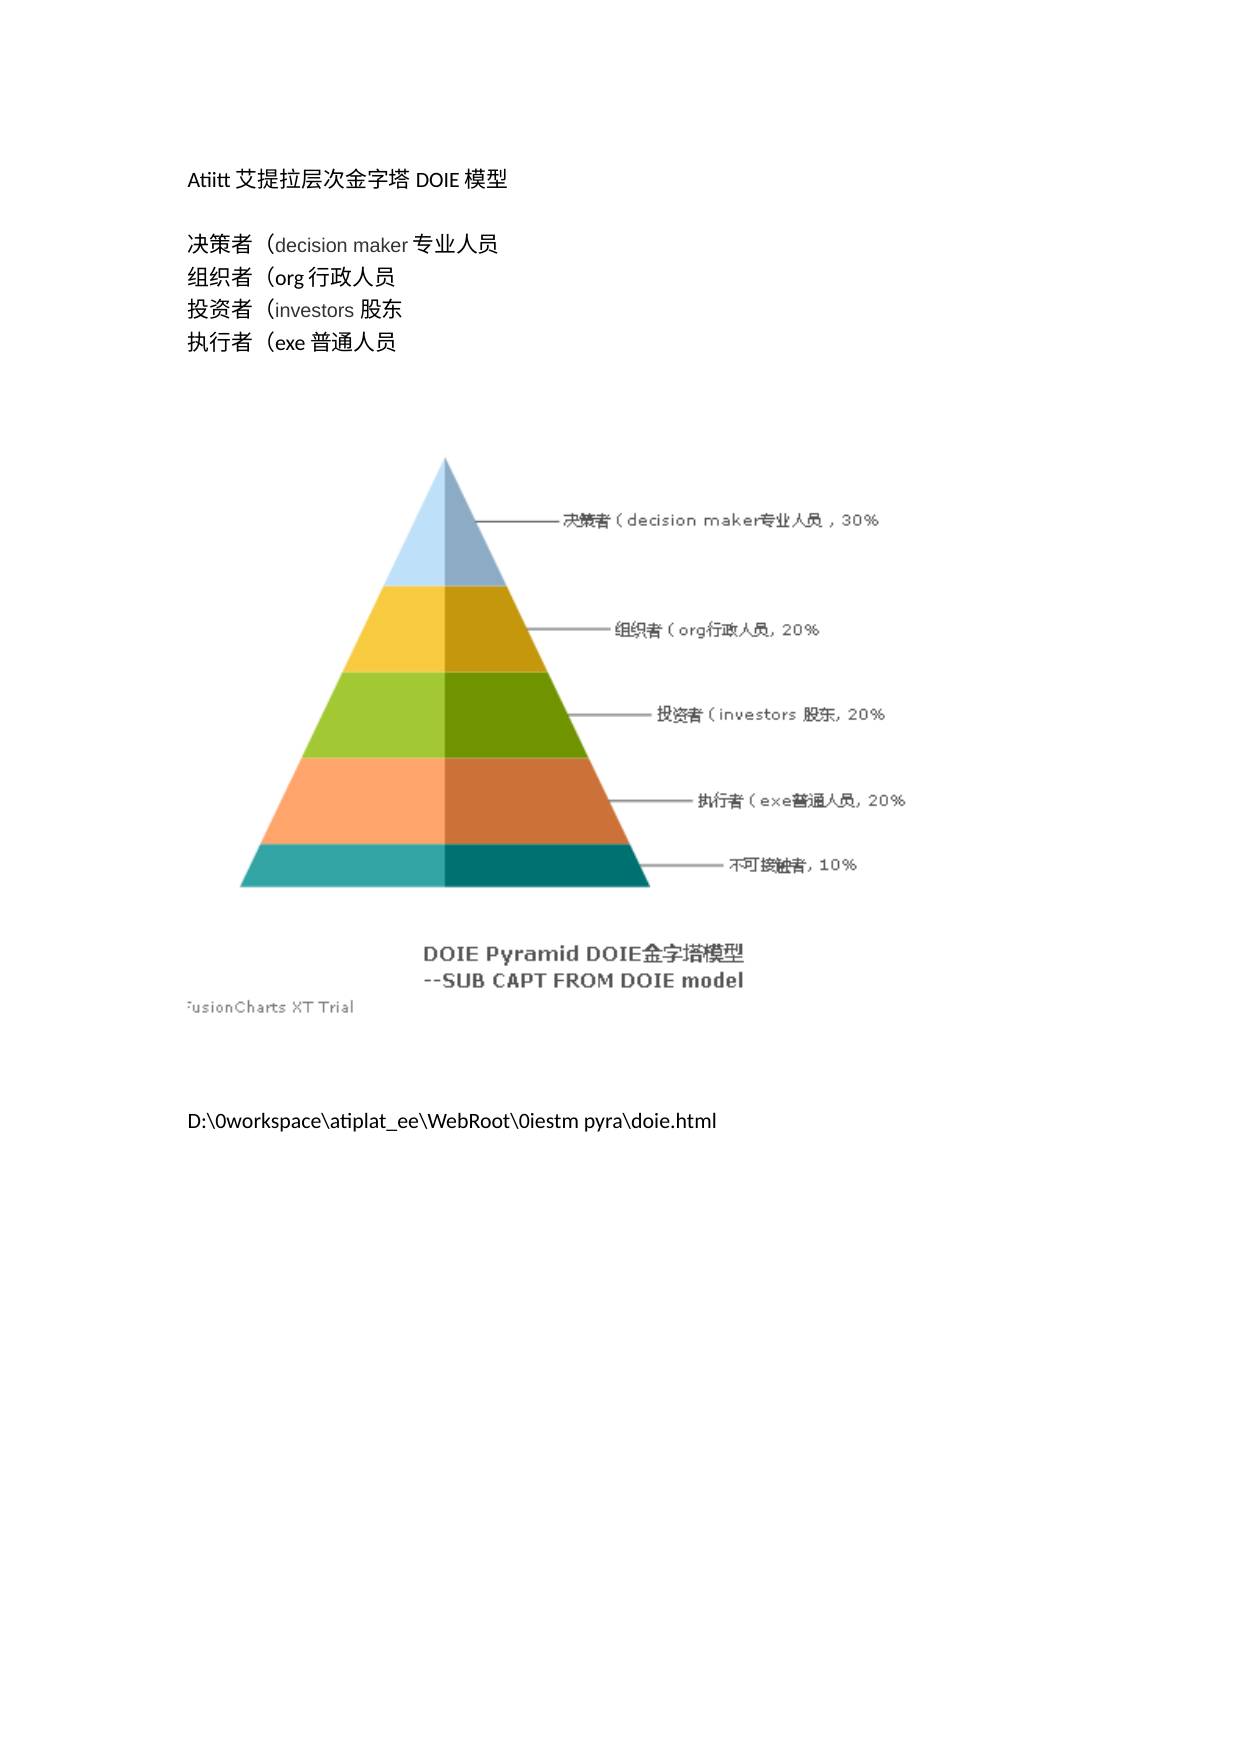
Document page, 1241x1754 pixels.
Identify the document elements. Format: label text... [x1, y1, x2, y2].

text 执行者（exe普通人员 [187, 324, 1053, 357]
text 组织者（org行政人员 [187, 259, 1053, 292]
text 决策者（decision maker专业人员 [187, 227, 1053, 259]
text 投资者（investors 股东 [187, 292, 1053, 324]
text Atiitt 艾提拉层次金字塔 DOIE模型 [187, 162, 1053, 194]
text D:\0workspace\atiplat_ee\WebRoot\0iestm pyra\doie.html [187, 1104, 1053, 1137]
picture [187, 422, 935, 1016]
